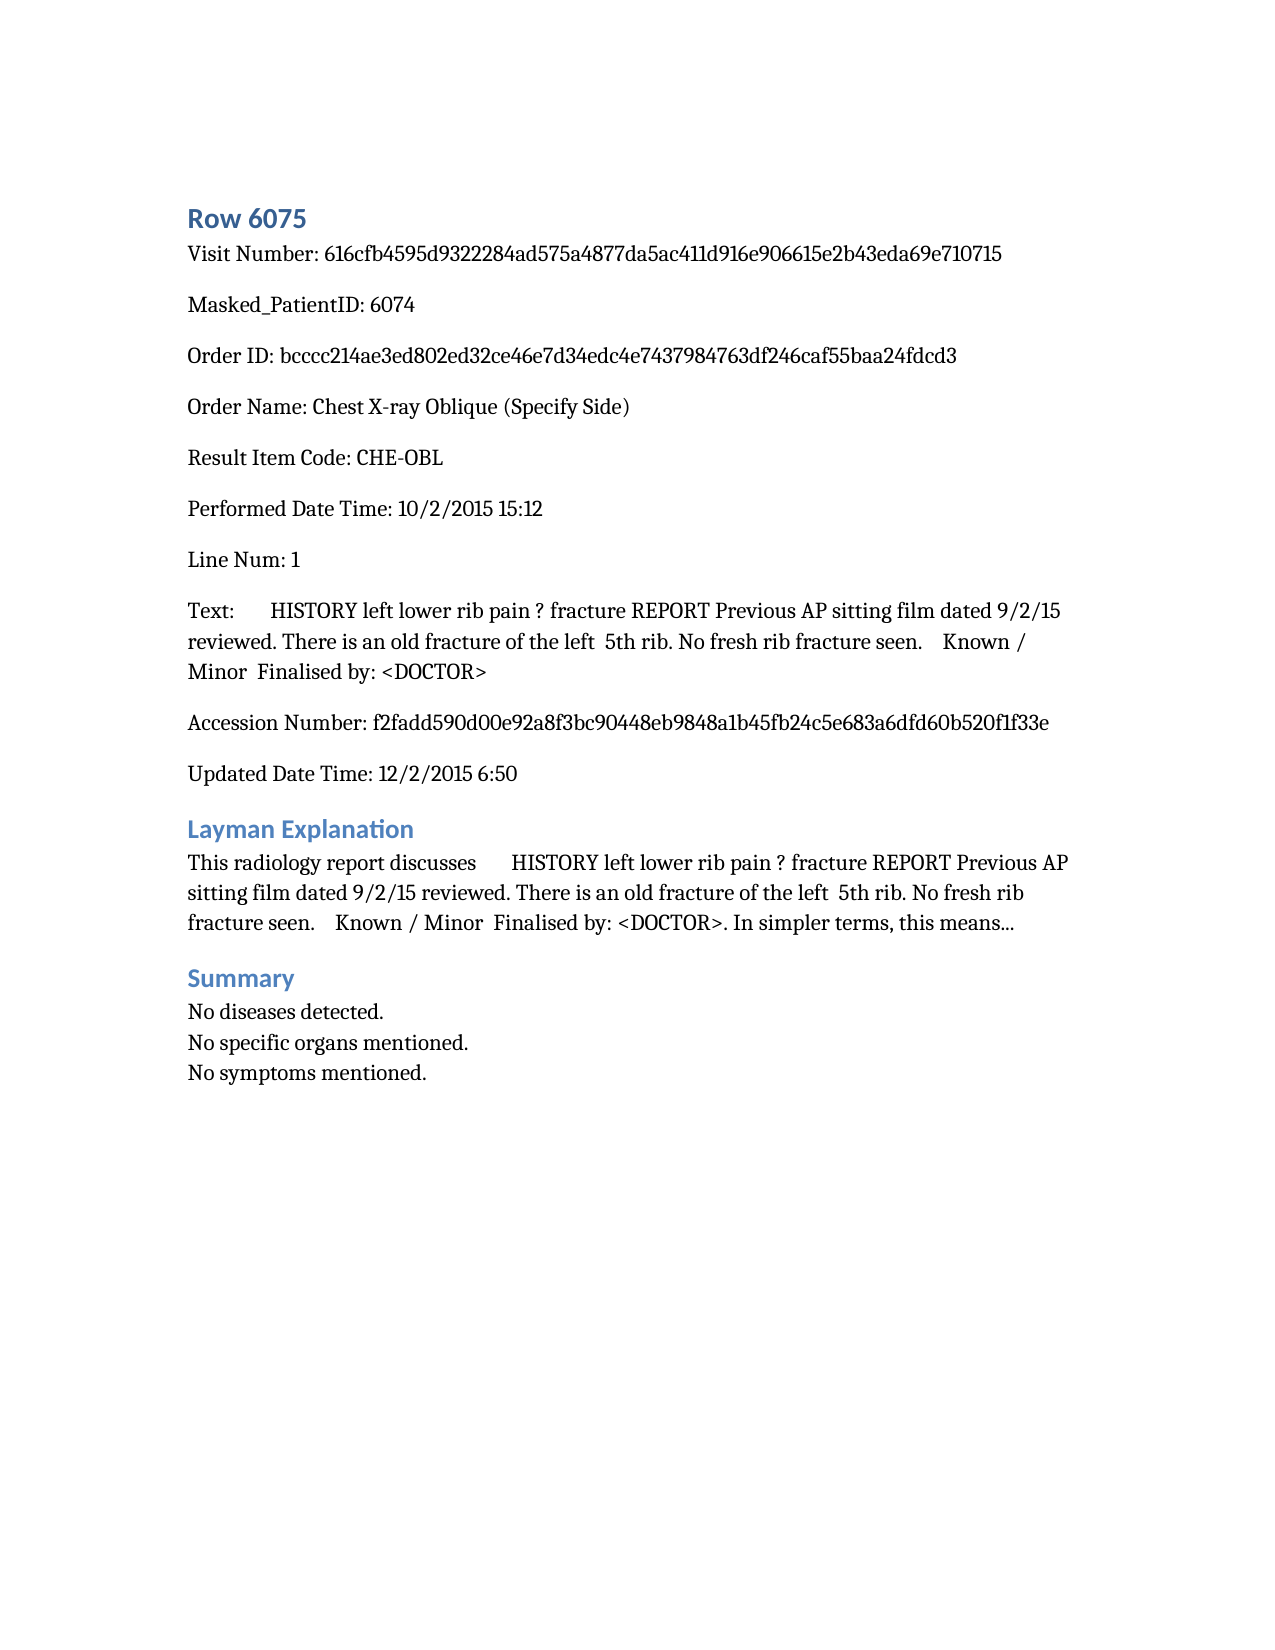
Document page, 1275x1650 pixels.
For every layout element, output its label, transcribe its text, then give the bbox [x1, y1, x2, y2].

text Text: HISTORY left lower rib pain ? fracture REPORT Previous AP sitting film dated 9/2/15 reviewed. There is an old fracture of the left 5th rib. No fresh rib fracture seen. Known / Minor Finalised by: <DOCTOR> [187, 598, 1087, 685]
text Updated Date Time: 12/2/2015 6:50 [187, 761, 1087, 787]
text Accession Number: f2fadd590d00e92a8f3bc90448eb9848a1b45fb24c5e683a6dfd60b520f1f33e [187, 710, 1087, 736]
text Performed Date Time: 10/2/2015 15:12 [187, 496, 1087, 522]
subtitle Summary [187, 961, 1087, 994]
text No diseases detected. No specific organs mentioned. No symptoms mentioned. [187, 999, 1087, 1086]
subtitle Layman Explanation [187, 812, 1087, 845]
text This radiology report discusses HISTORY left lower rib pain ? fracture REPORT Previous AP sitting film dated 9/2/15 reviewed. There is an old fracture of the left 5th rib. No fresh rib fracture seen. Known / Minor Finalised by: <DOCTOR>. In simpler terms, this means... [187, 850, 1087, 936]
text Result Item Code: CHE-OBL [187, 445, 1087, 471]
text Masked_PatientID: 6074 [187, 292, 1087, 318]
text Line Num: 1 [187, 547, 1087, 573]
text Order Name: Chest X-ray Oblique (Specify Side) [187, 394, 1087, 420]
text Visit Number: 616cfb4595d9322284ad575a4877da5ac411d916e906615e2b43eda69e710715 [187, 241, 1087, 267]
text Order ID: bcccc214ae3ed802ed32ce46e7d34edc4e7437984763df246caf55baa24fdcd3 [187, 343, 1087, 369]
subtitle Row 6075 [187, 200, 1087, 236]
